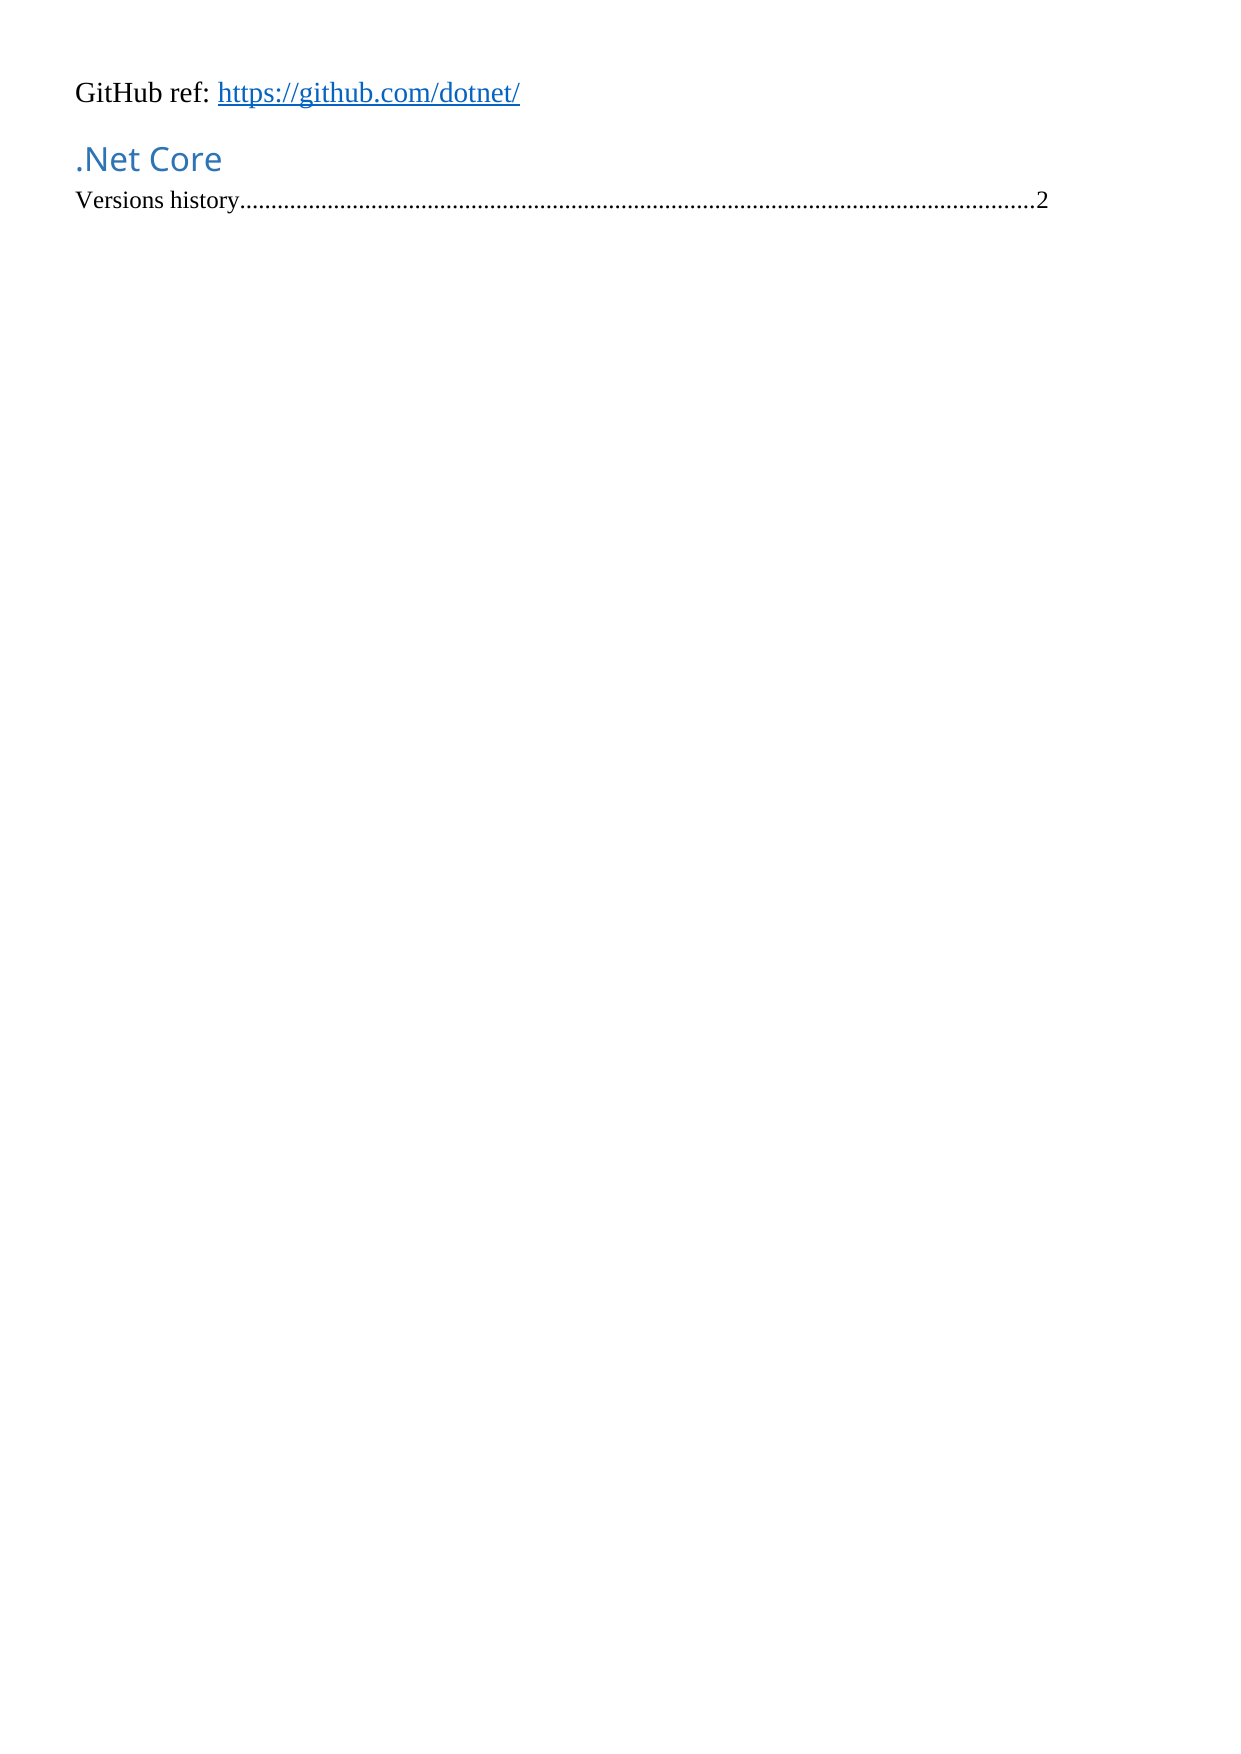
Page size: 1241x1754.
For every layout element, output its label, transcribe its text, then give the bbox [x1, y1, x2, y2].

text GitHub ref: https://github.com/dotnet/ [75, 75, 1165, 108]
